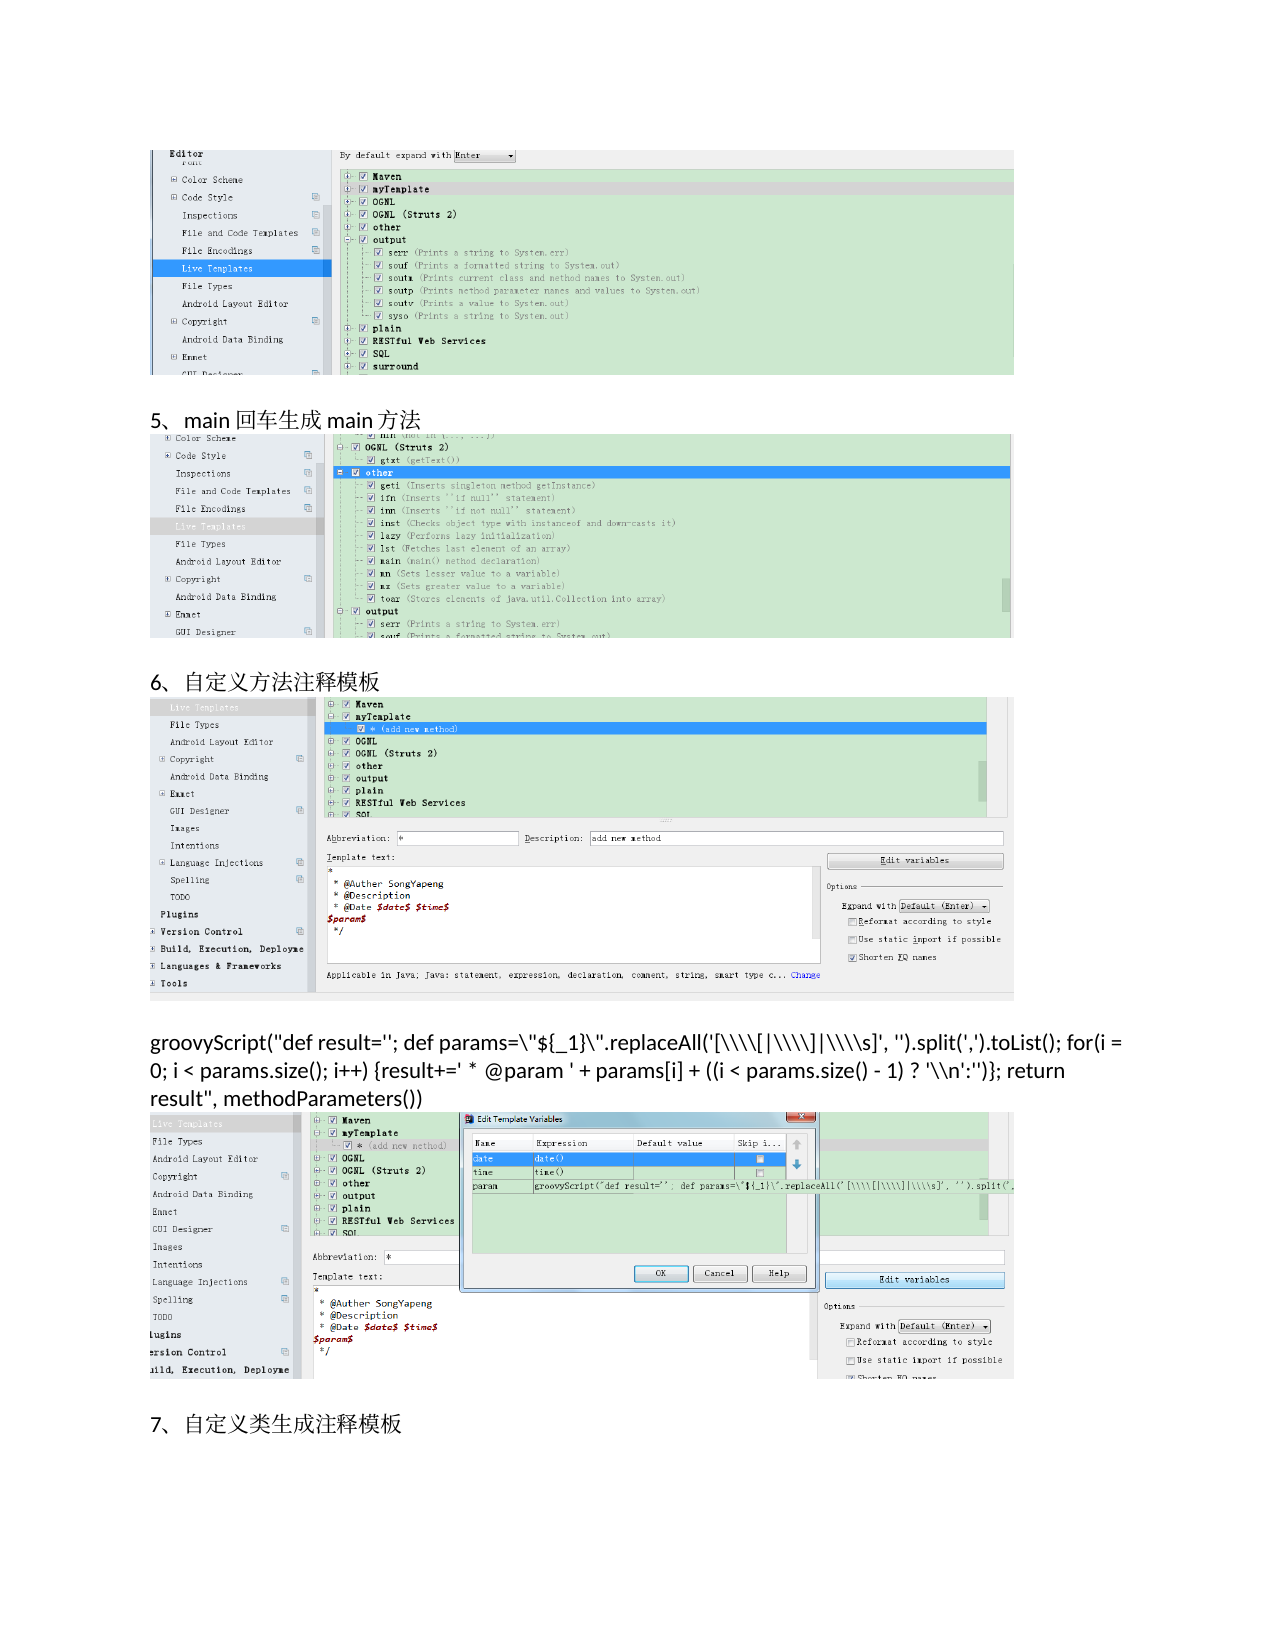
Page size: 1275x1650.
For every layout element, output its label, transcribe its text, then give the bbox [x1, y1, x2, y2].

picture [150, 434, 1014, 638]
text 5、main回车生成main方法 [150, 403, 1125, 434]
text groovyScript("def result=''; def params=\"${_1}\".replaceAll('[\\\\[|\\\\]|\\\\s]', '').split(',').toList(); for(i = 0; i < params.size(); i++) {result+=' * @param ' + params[i] + ((i < params.size() - 1) ? '\\n':'')}; return result", methodParameters()) [150, 1028, 1125, 1112]
text 7、自定义类生成注释模板 [150, 1407, 1125, 1438]
picture [150, 697, 1014, 1001]
picture [150, 150, 1014, 375]
text 6、自定义方法注释模板 [150, 666, 1125, 697]
picture [150, 1112, 1014, 1379]
